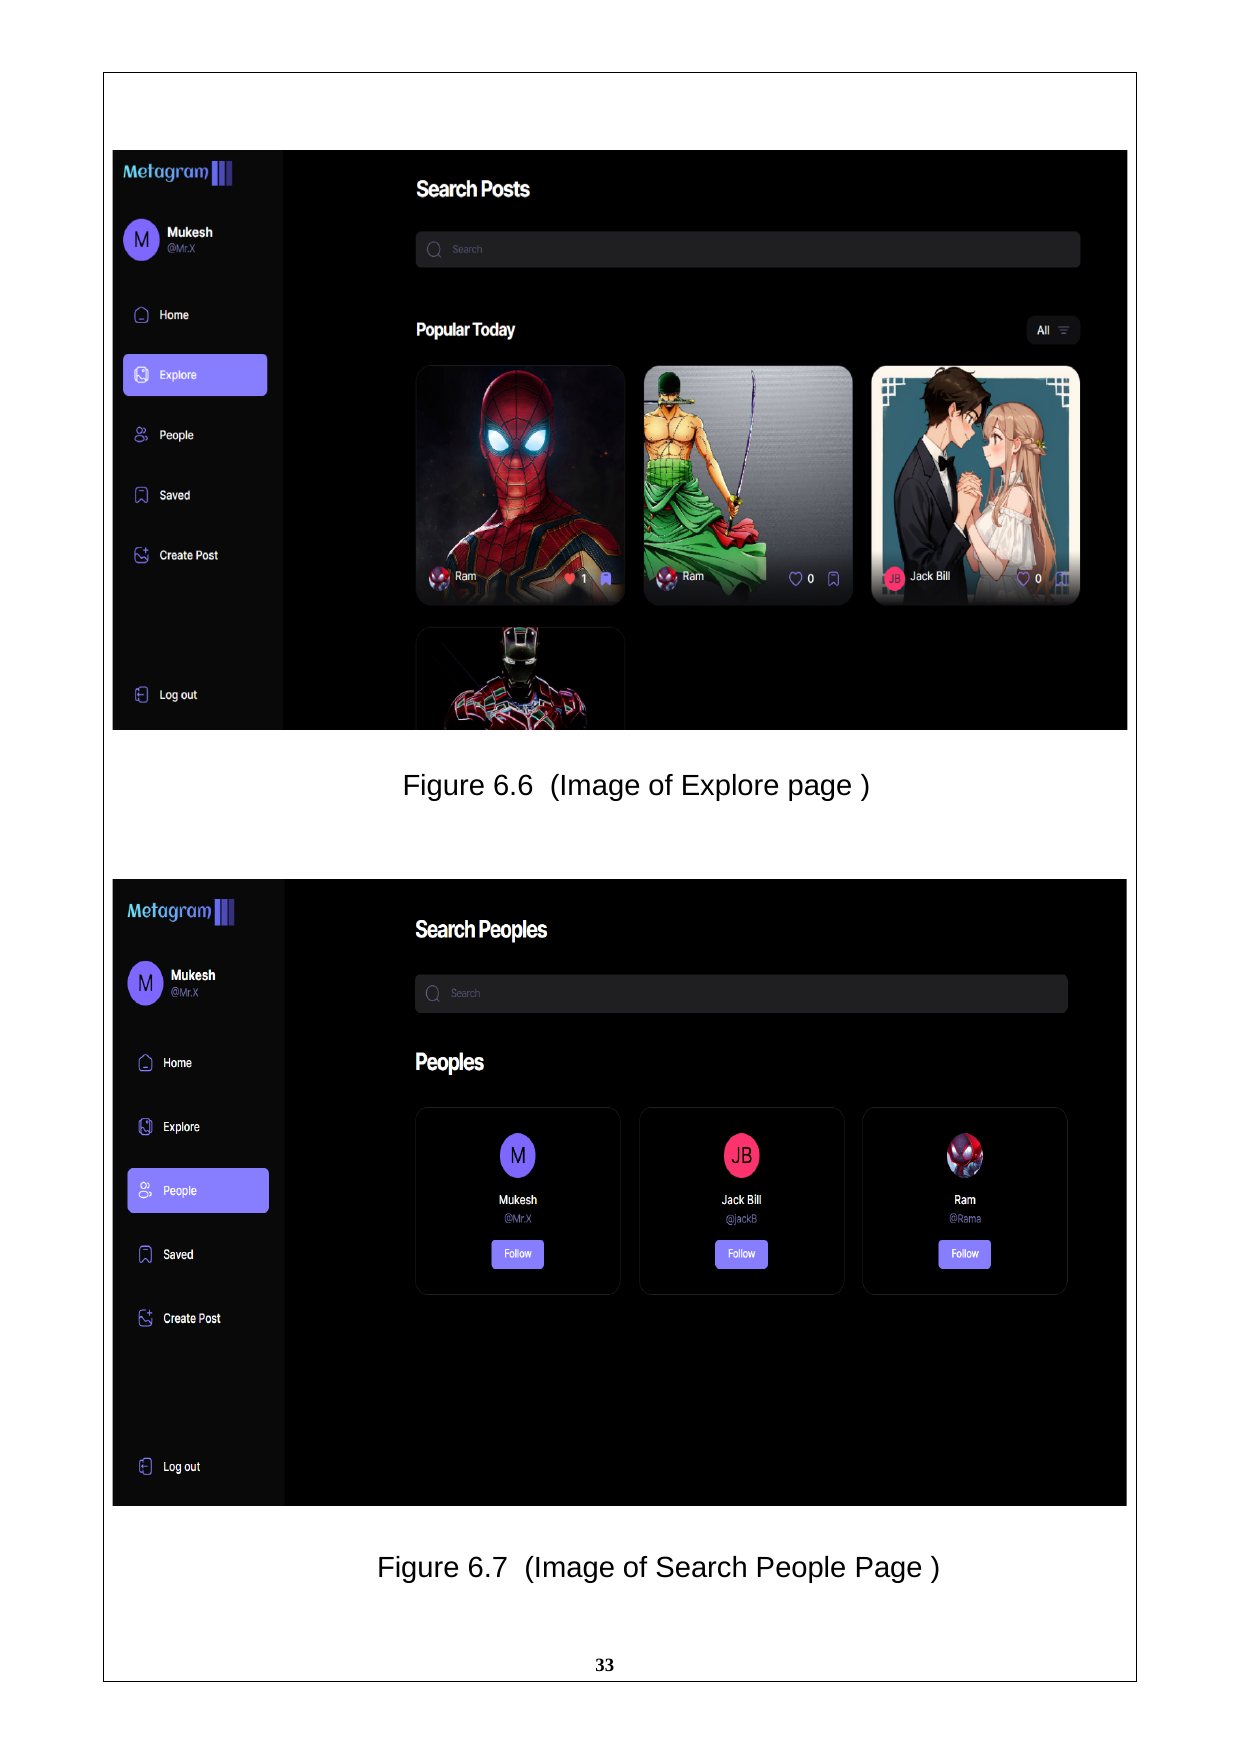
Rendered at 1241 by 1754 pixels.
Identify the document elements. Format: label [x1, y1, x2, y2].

picture [112, 150, 1128, 730]
picture [112, 879, 1127, 1506]
